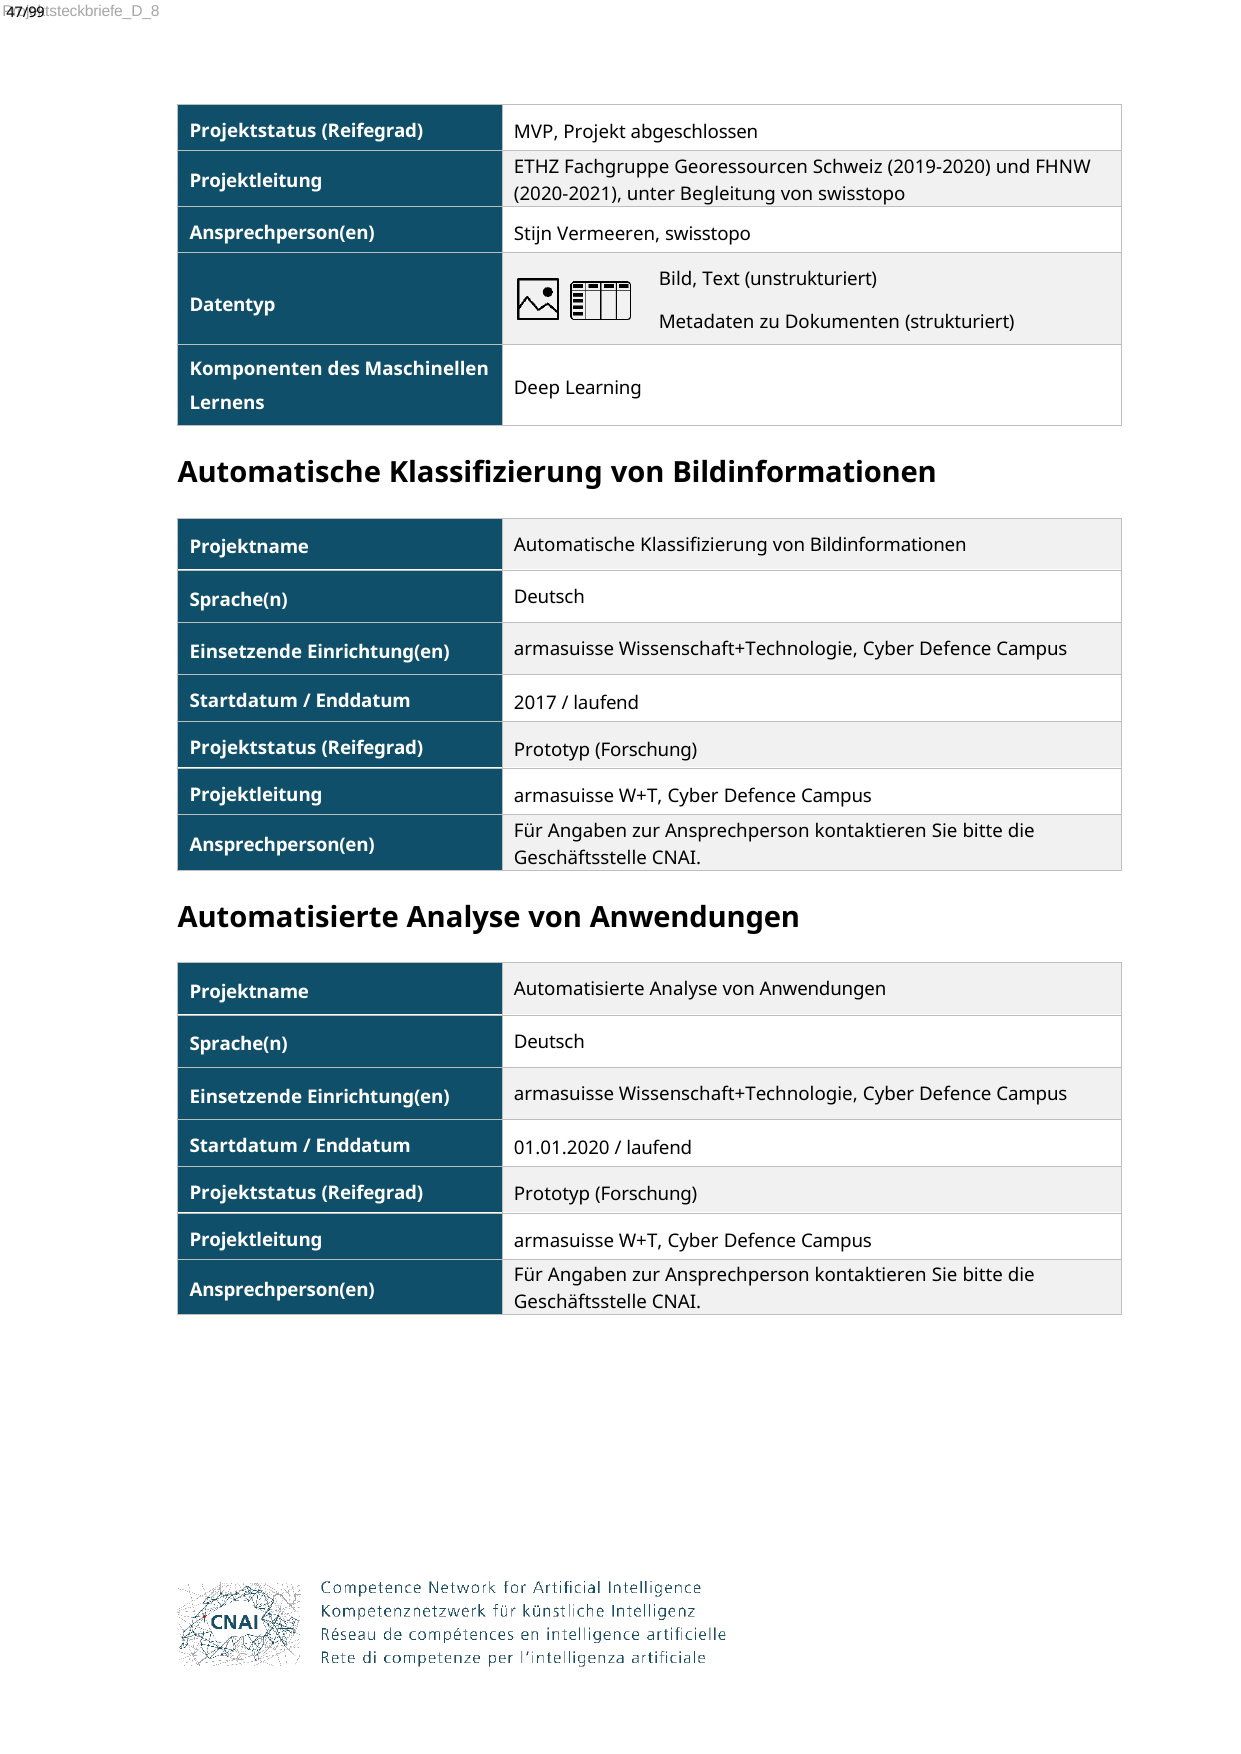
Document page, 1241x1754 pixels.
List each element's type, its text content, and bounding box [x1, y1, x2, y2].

table_cell armasuisse Wissenschaft+Technologie, Cyber Defence Campus [503, 623, 1121, 674]
table_cell Sprache(n) [178, 1016, 502, 1067]
table_cell Projektleitung [178, 1214, 502, 1259]
table_cell Deutsch [503, 571, 1121, 622]
table_cell Deep Learning [503, 345, 1121, 425]
table_cell Projektleitung [178, 769, 502, 814]
text Automatisierte Analyse von Anwendungen [177, 896, 1240, 936]
table_cell Projektleitung [178, 151, 502, 206]
table_cell armasuisse Wissenschaft+Technologie, Cyber Defence Campus [503, 1068, 1121, 1119]
table_cell Prototyp (Forschung) [503, 1167, 1121, 1212]
table_cell Stijn Vermeeren, swisstopo [503, 207, 1121, 252]
table_header Projektname [178, 519, 502, 569]
table_cell ETHZ Fachgruppe Georessourcen Schweiz (2019-2020) und FHNW (2020-2021), unter Begleitung von swisstopo [503, 151, 1121, 206]
table_cell armasuisse W+T, Cyber Defence Campus [503, 1214, 1121, 1259]
table_cell Für Angaben zur Ansprechperson kontaktieren Sie bitte die Geschäftsstelle CNAI. [503, 815, 1121, 870]
table_cell Ansprechperson(en) [178, 815, 502, 870]
table_cell Startdatum / Enddatum [178, 1120, 502, 1166]
table_cell Datentyp [178, 253, 502, 344]
table_cell Für Angaben zur Ansprechperson kontaktieren Sie bitte die Geschäftsstelle CNAI. [503, 1260, 1121, 1314]
table_header MVP, Projekt abgeschlossen [503, 105, 1121, 150]
picture [570, 281, 631, 320]
table_cell Einsetzende Einrichtung(en) [178, 1068, 502, 1119]
table_cell Projektstatus (Reifegrad) [178, 1167, 502, 1212]
table_header Projektname [178, 963, 502, 1014]
table_header Projektstatus (Reifegrad) [178, 105, 502, 150]
table_cell Einsetzende Einrichtung(en) [178, 623, 502, 674]
table_cell Sprache(n) [178, 571, 502, 622]
table_cell Projektstatus (Reifegrad) [178, 722, 502, 767]
table_cell Ansprechperson(en) [178, 207, 502, 252]
table_cell 2017 / laufend [503, 675, 1121, 721]
table_header Automatisierte Analyse von Anwendungen [503, 963, 1121, 1014]
picture [177, 1580, 733, 1667]
table_cell 01.01.2020 / laufend [503, 1120, 1121, 1166]
table_header Automatische Klassifizierung von Bildinformationen [503, 519, 1121, 569]
table_cell Ansprechperson(en) [178, 1260, 502, 1314]
table_cell Komponenten des Maschinellen Lernens [178, 345, 502, 425]
picture [517, 278, 559, 320]
table_cell armasuisse W+T, Cyber Defence Campus [503, 769, 1121, 814]
table_cell Deutsch [503, 1016, 1121, 1067]
table_cell Bild, Text (unstrukturiert) Metadaten zu Dokumenten (strukturiert) [503, 253, 1121, 344]
table_cell Prototyp (Forschung) [503, 722, 1121, 767]
text Automatische Klassifizierung von Bildinformationen [177, 452, 1240, 491]
table_cell Startdatum / Enddatum [178, 675, 502, 721]
